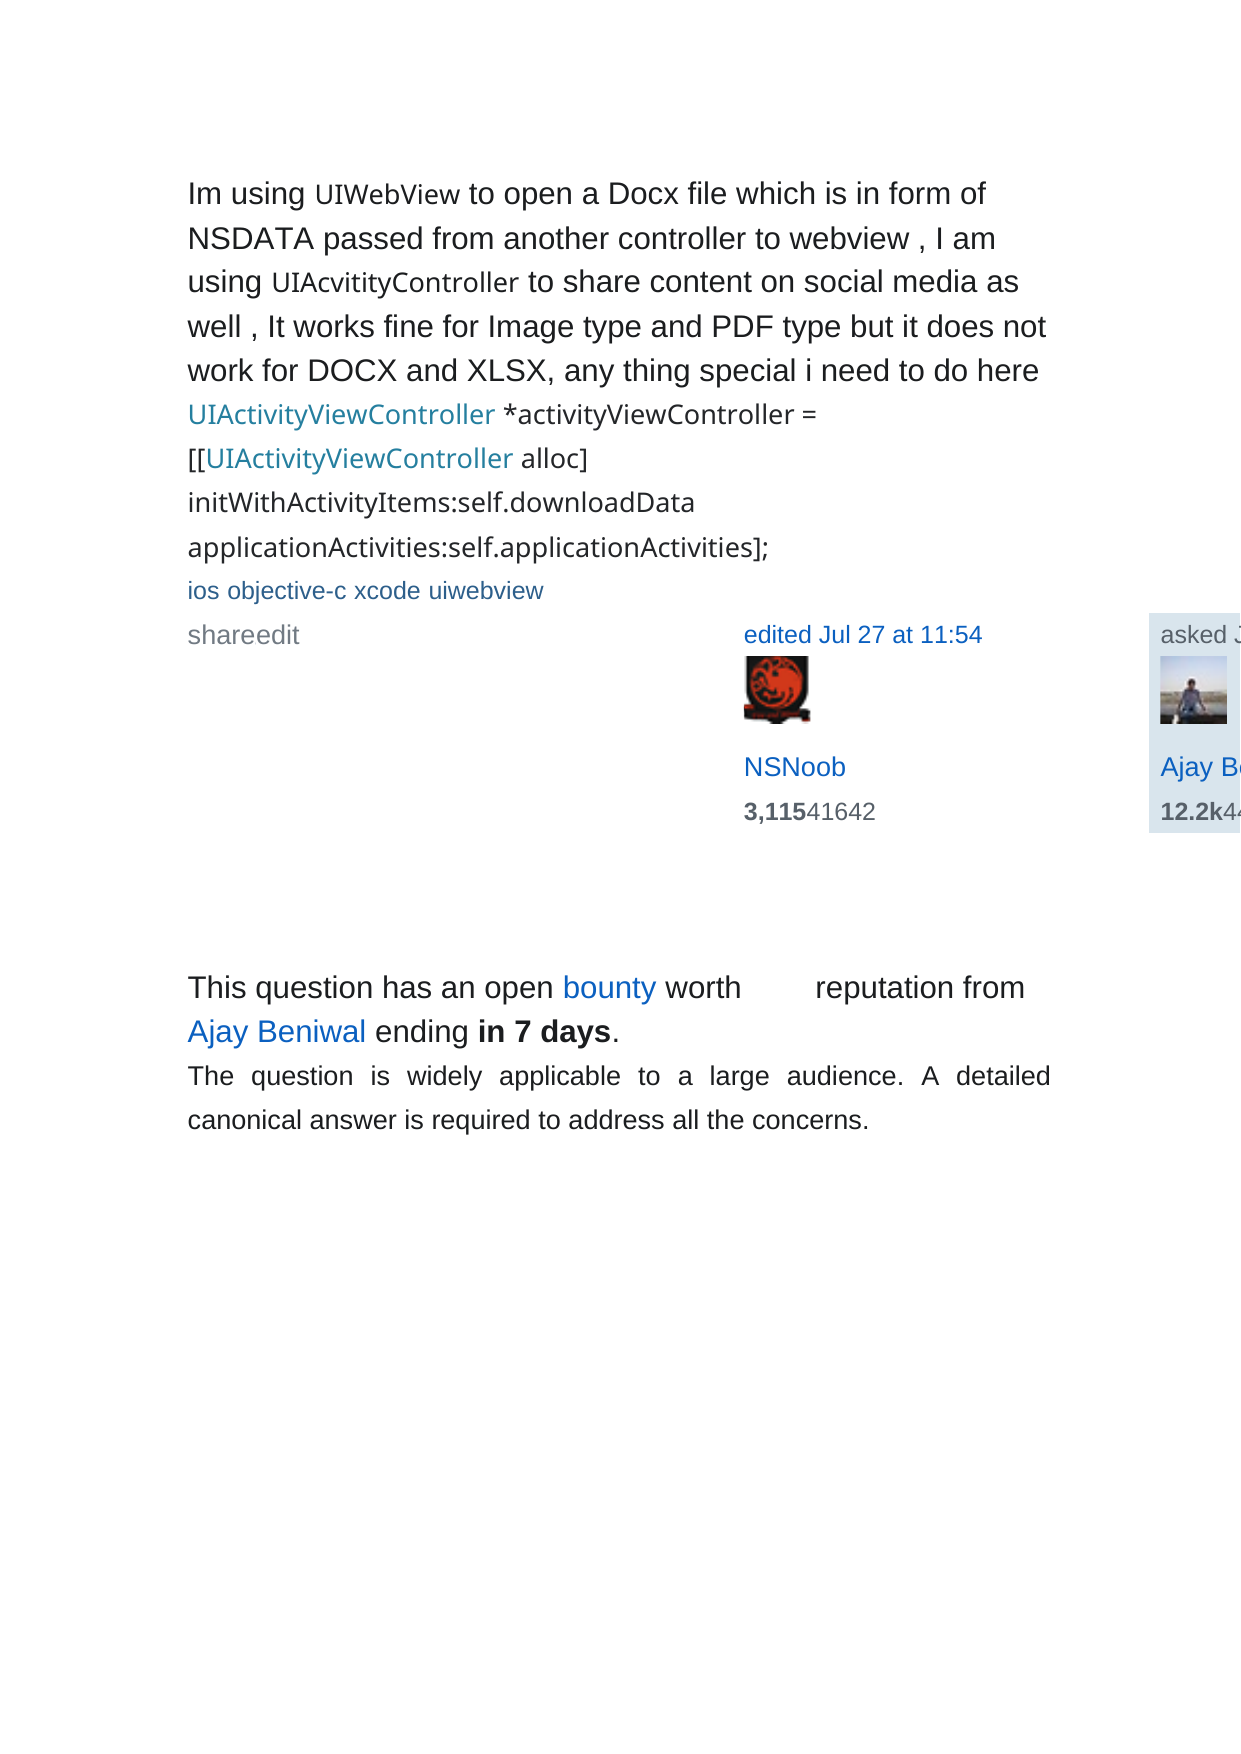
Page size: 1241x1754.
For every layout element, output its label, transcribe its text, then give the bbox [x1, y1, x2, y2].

text Im using UIWebView to open a Docx file which is in form of NSDATA passed from another controller to webview , I am using UIAcvitityController to share content on social media as well , It works fine for Image type and PDF type but it does not work for DOCX and XLSX, any thing special i need to do here [187, 172, 1053, 392]
table_header share|edit [176, 613, 732, 833]
text ios objective-c xcode uiwebview [187, 568, 1053, 613]
table_header edited Jul 27 at 11:54 NSNoob [733, 613, 1149, 833]
picture [743, 656, 811, 724]
picture [1160, 656, 1227, 724]
text UIActivityViewController *activityViewController = [[UIActivityViewController alloc] initWithActivityItems:self.downloadData applicationActivities:self.applicationActivities]; [187, 392, 1053, 568]
text The question is widely applicable to a large audience. A detailed canonical answer is required to address all the concerns. [187, 1053, 1053, 1141]
table_header asked Jul 27 at 10:42 Ajay Beniwal [1149, 613, 1240, 833]
text This question has an open bounty worth +200 reputation from Ajay Beniwal ending in 7 days. [187, 965, 1053, 1053]
